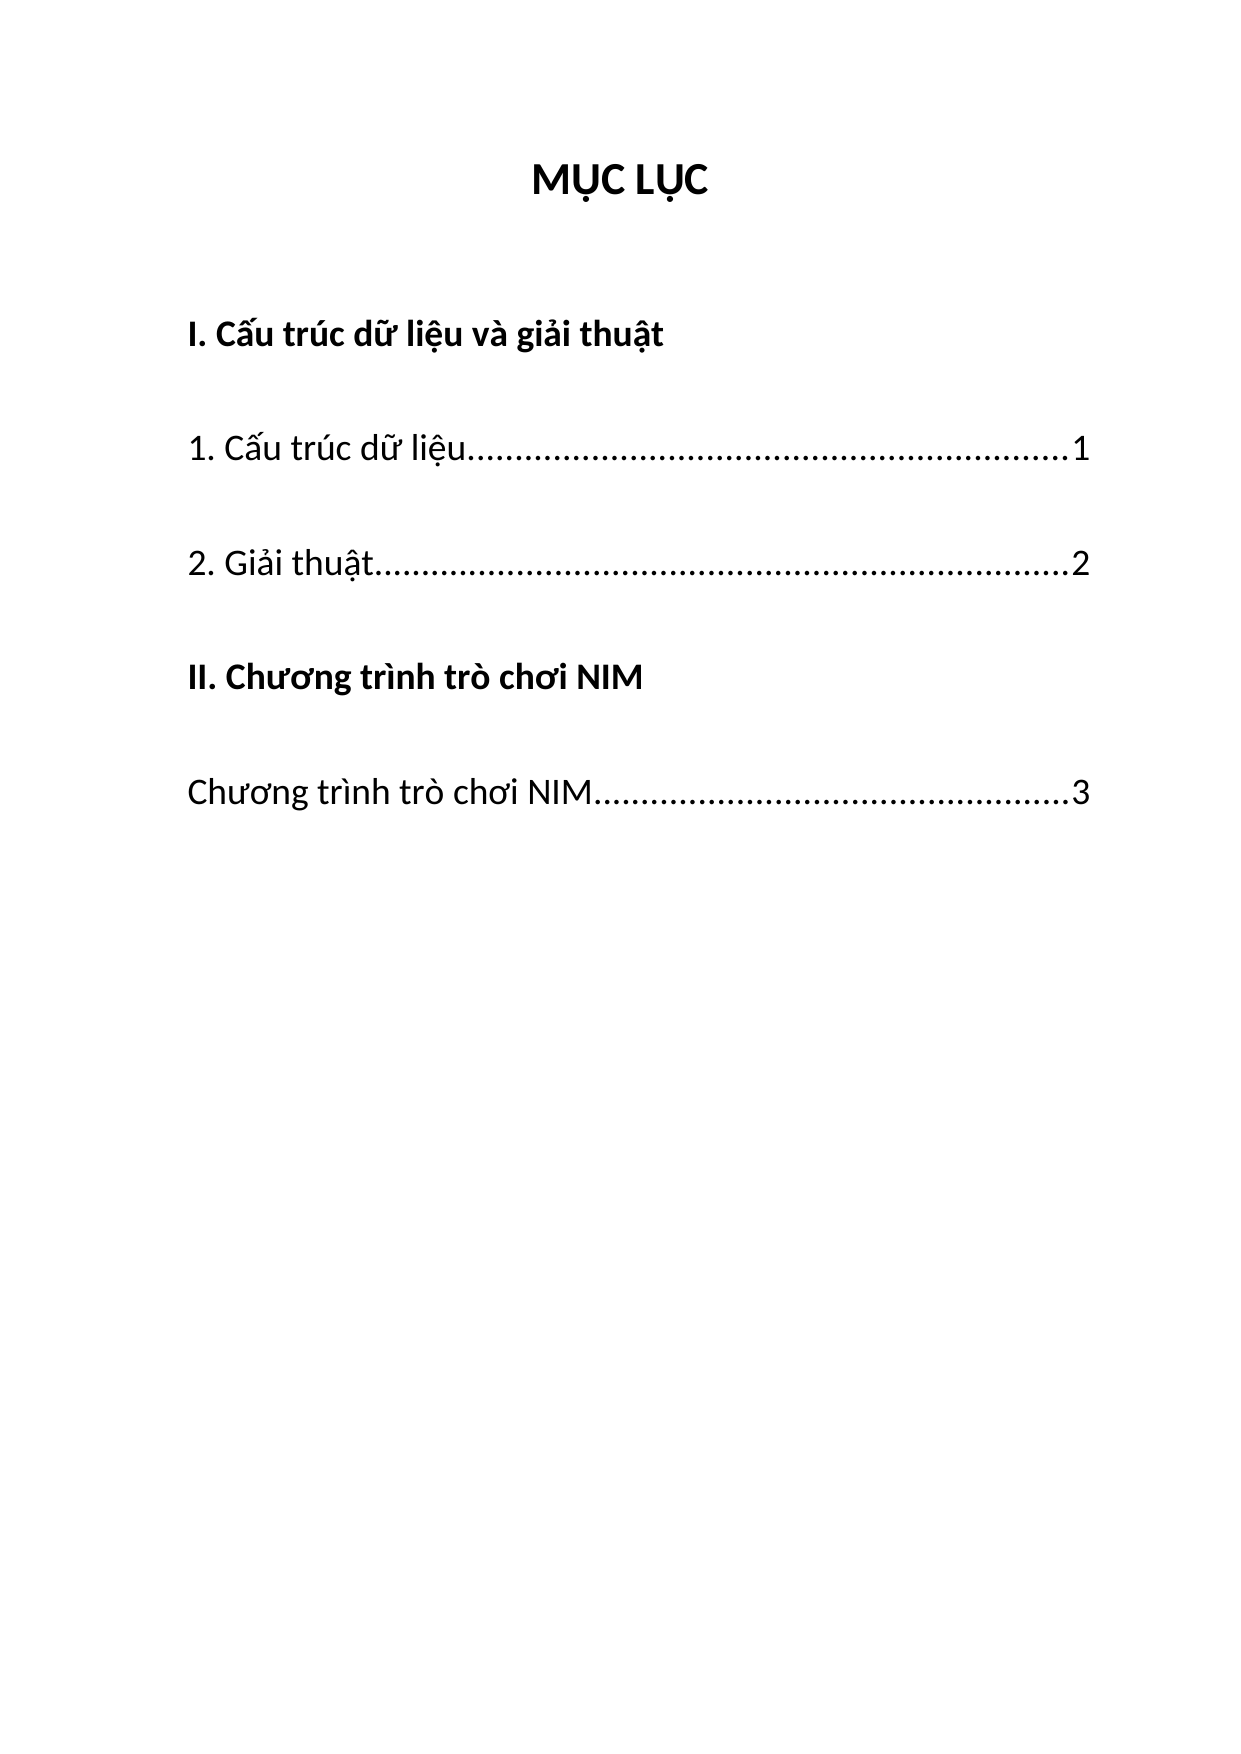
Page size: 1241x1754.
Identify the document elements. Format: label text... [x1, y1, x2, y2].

list 2. Giải thuật 2 [187, 539, 1090, 584]
list 1. Cấu trúc dữ liệu 1 [187, 424, 1090, 470]
text MỤC LỤC [150, 150, 1090, 206]
list II. Chương trình trò chơi NIM [187, 653, 1090, 699]
list I. Cấu trúc dữ liệu và giải thuật [187, 309, 1090, 355]
list Chương trình trò chơi NIM 3 [187, 768, 1090, 814]
